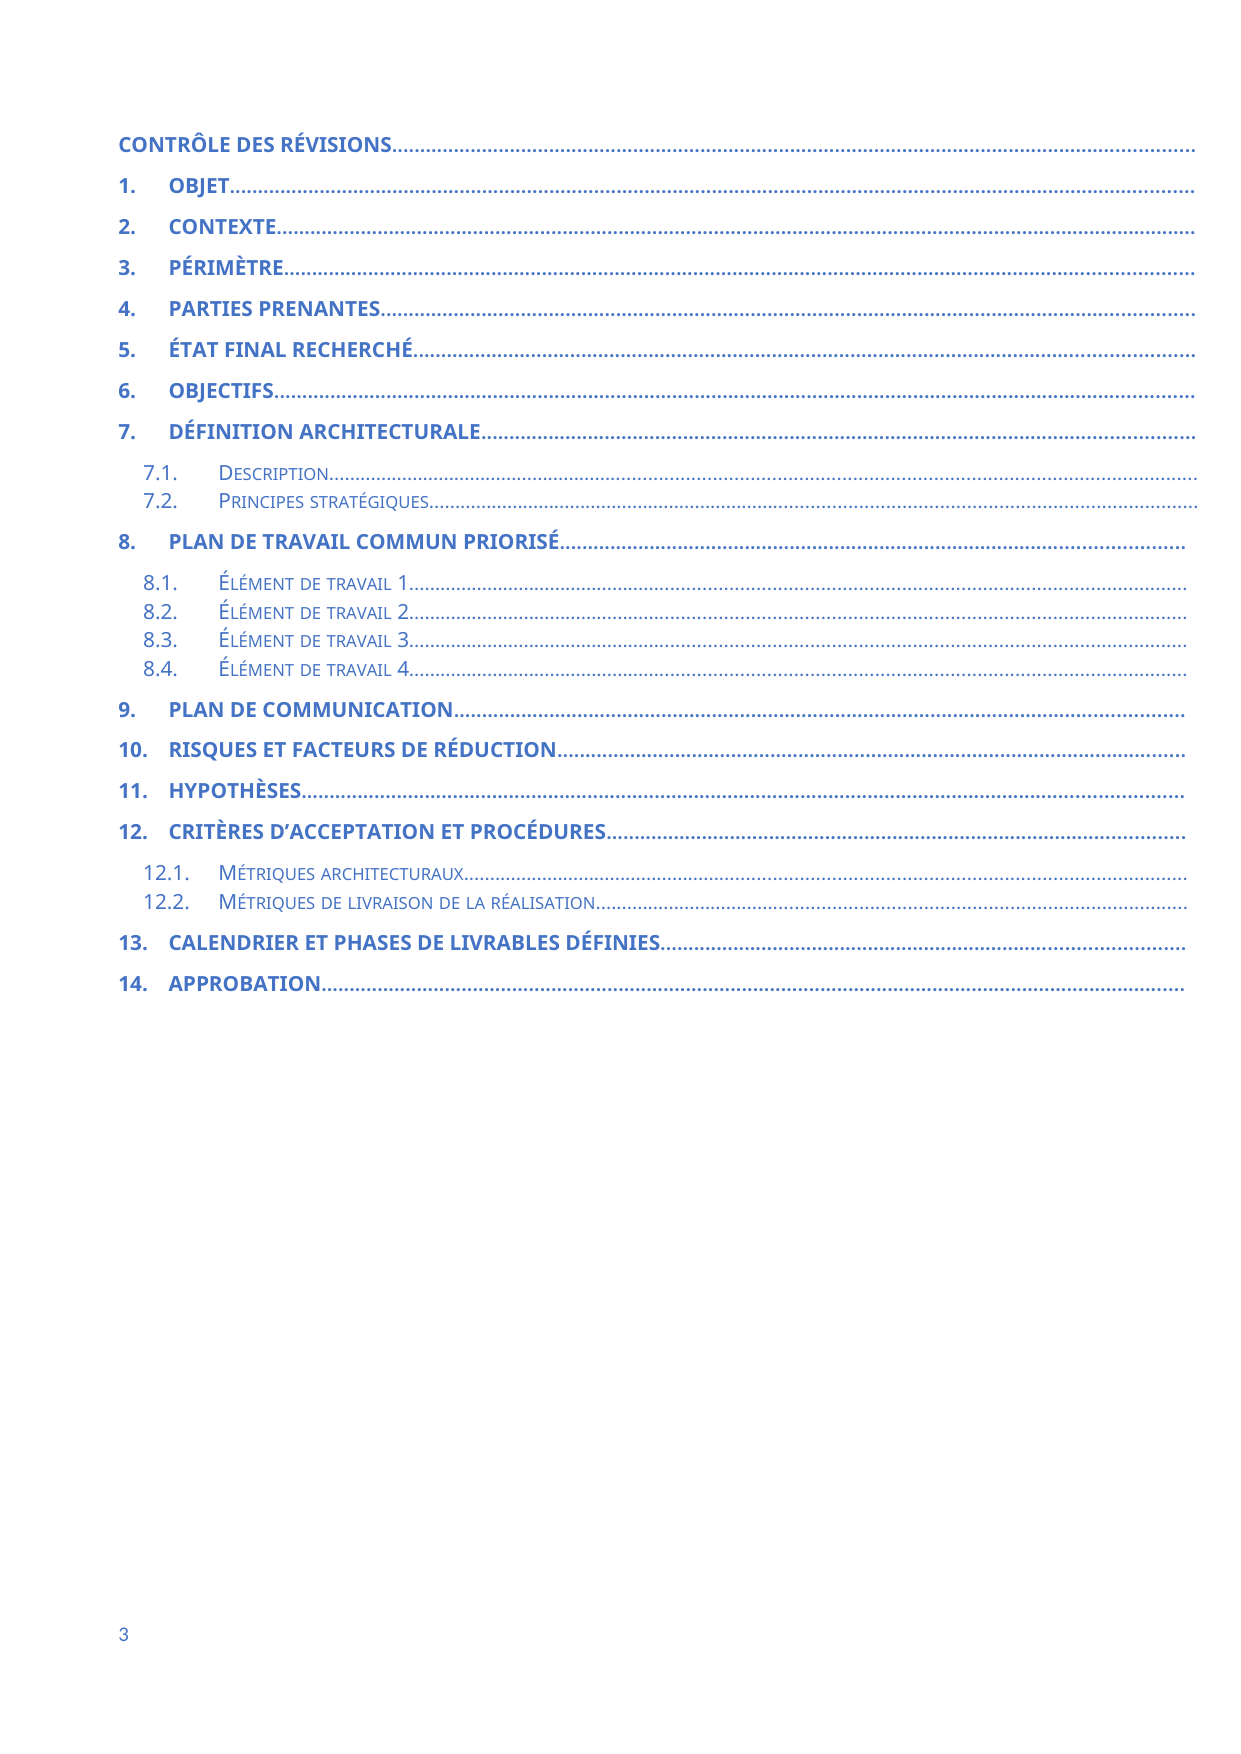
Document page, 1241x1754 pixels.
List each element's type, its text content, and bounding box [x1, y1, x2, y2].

text 8.4. Élément de travail 4 16 [143, 654, 1122, 682]
text 8.3. Élément de travail 3 15 [143, 625, 1122, 654]
text 1. Objet 4 [118, 172, 1122, 200]
text 8.2. Élément de travail 2 15 [143, 597, 1122, 625]
text 7.1. Description 5 [143, 458, 1122, 487]
text 7.2. Principes stratégiques 6 [143, 487, 1122, 515]
text 12. Critères d’acceptation et procédures 17 [118, 817, 1122, 846]
text 8. Plan de travail commun priorisé 15 [118, 527, 1122, 556]
text 4. Parties prenantes 4 [118, 294, 1122, 323]
text 5. État final recherché 5 [118, 335, 1122, 364]
text 13. Calendrier et phases de livrables définies 17 [118, 928, 1122, 956]
text 6. Objectifs 5 [118, 376, 1122, 405]
text 11. Hypothèses 17 [118, 777, 1122, 805]
text 2. Contexte 4 [118, 212, 1122, 241]
text 8.1. Élément de travail 1 15 [143, 568, 1122, 597]
text CONTRÔLE DES RÉVISIONS 2 [118, 131, 1122, 159]
text 12.1. Métriques architecturaux 17 [143, 858, 1122, 887]
text 12.2. Métriques de livraison de la réalisation 17 [143, 887, 1122, 915]
text 7. Définition architecturale 5 [118, 417, 1122, 446]
text 14. Approbation 18 [118, 969, 1122, 997]
text 3. Périmètre 4 [118, 253, 1122, 282]
text 9. Plan de communication 16 [118, 695, 1122, 723]
text 10. Risques et facteurs de réduction 16 [118, 736, 1122, 764]
